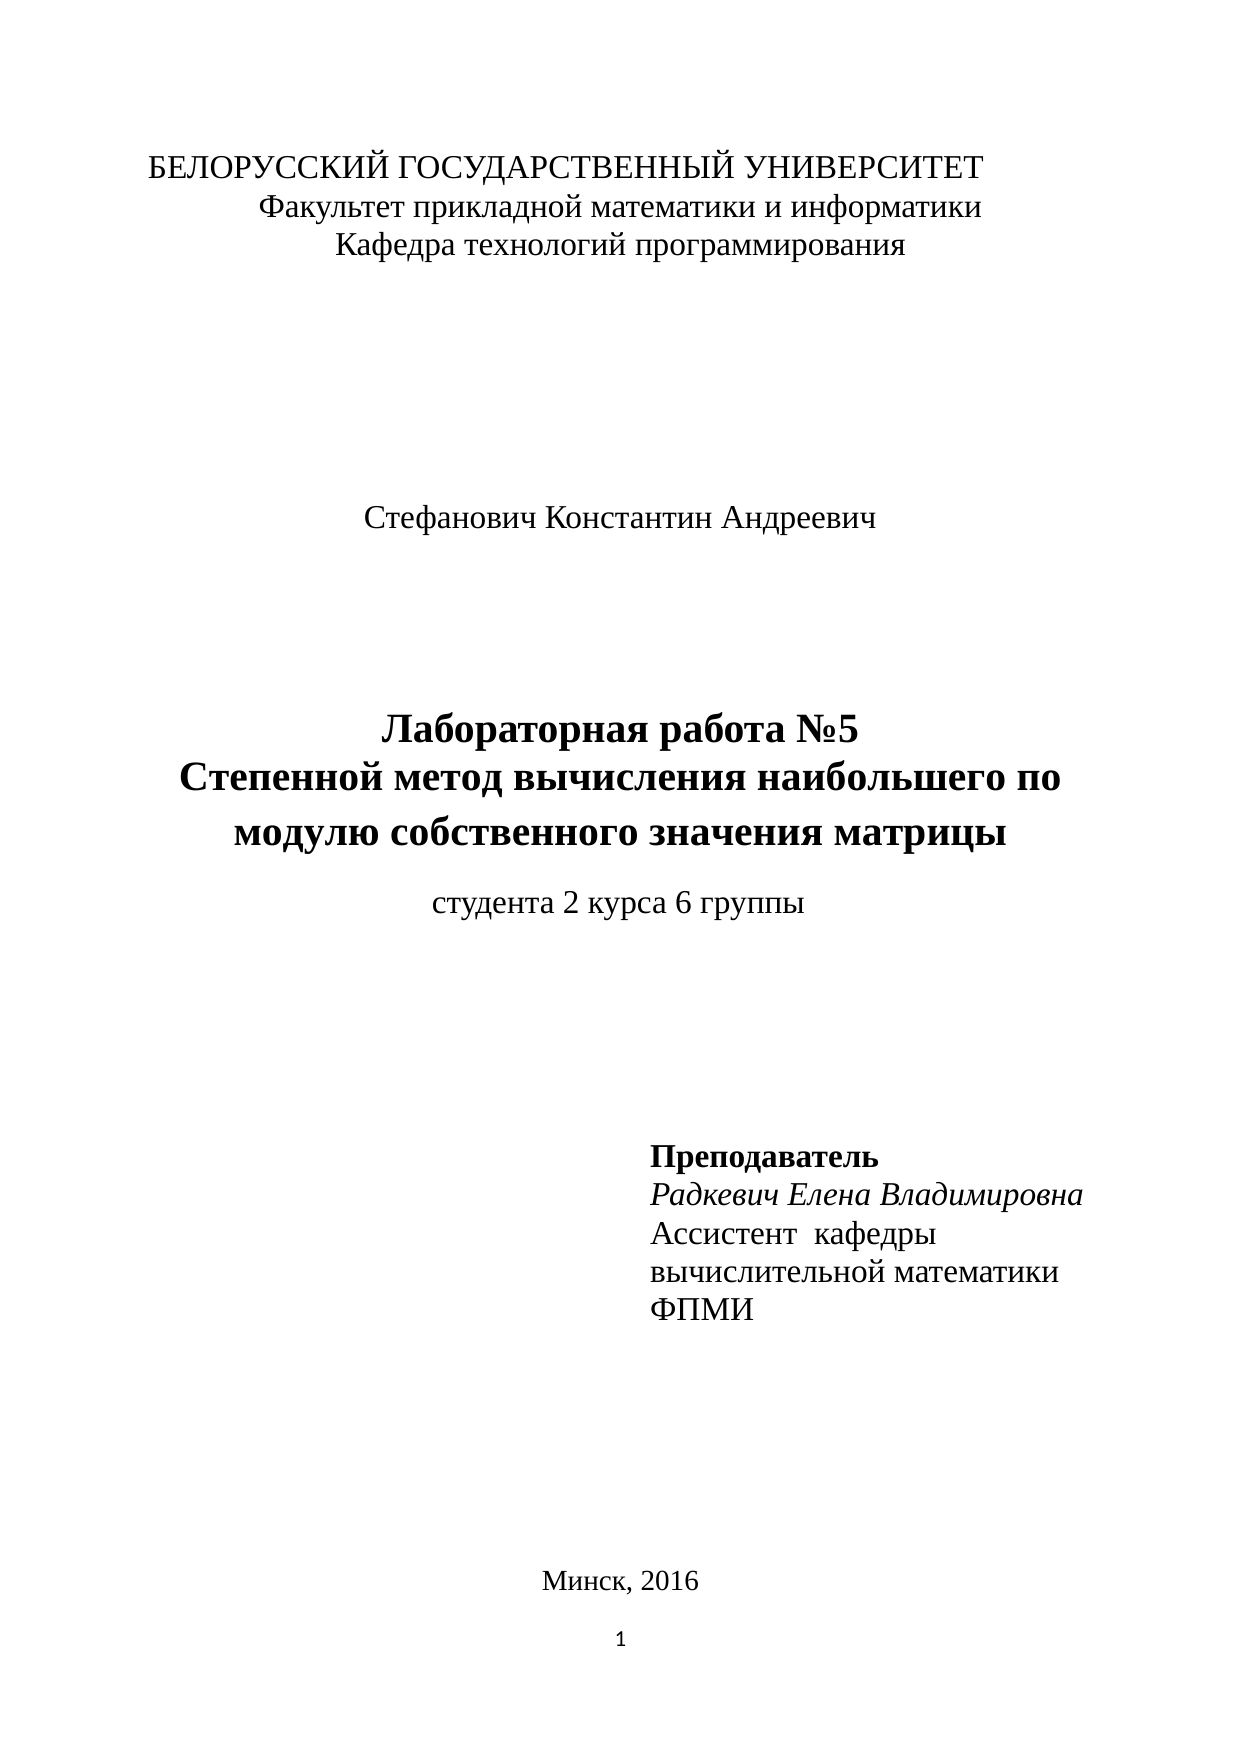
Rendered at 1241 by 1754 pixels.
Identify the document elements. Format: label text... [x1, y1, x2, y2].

text Степенной метод вычисления наибольшего по модулю собственного значения матрицы [148, 751, 1093, 854]
list Стефанович Константин Андреевич [148, 497, 1093, 536]
list Факультет прикладной математики и информатики [148, 186, 1093, 224]
list Лабораторная работа №5 [148, 703, 1093, 751]
list Кафедра технологий программирования [148, 224, 1093, 263]
list Радкевич Елена Владимировна Ассистент кафедры вычислительной математики ФПМИ [650, 1175, 1093, 1328]
list Преподаватель [650, 1136, 1093, 1175]
list Белорусский государственный университет [148, 148, 1093, 186]
list Минск, 2016 [148, 1563, 1093, 1596]
list студента 2 курса 6 группы [144, 882, 1093, 921]
